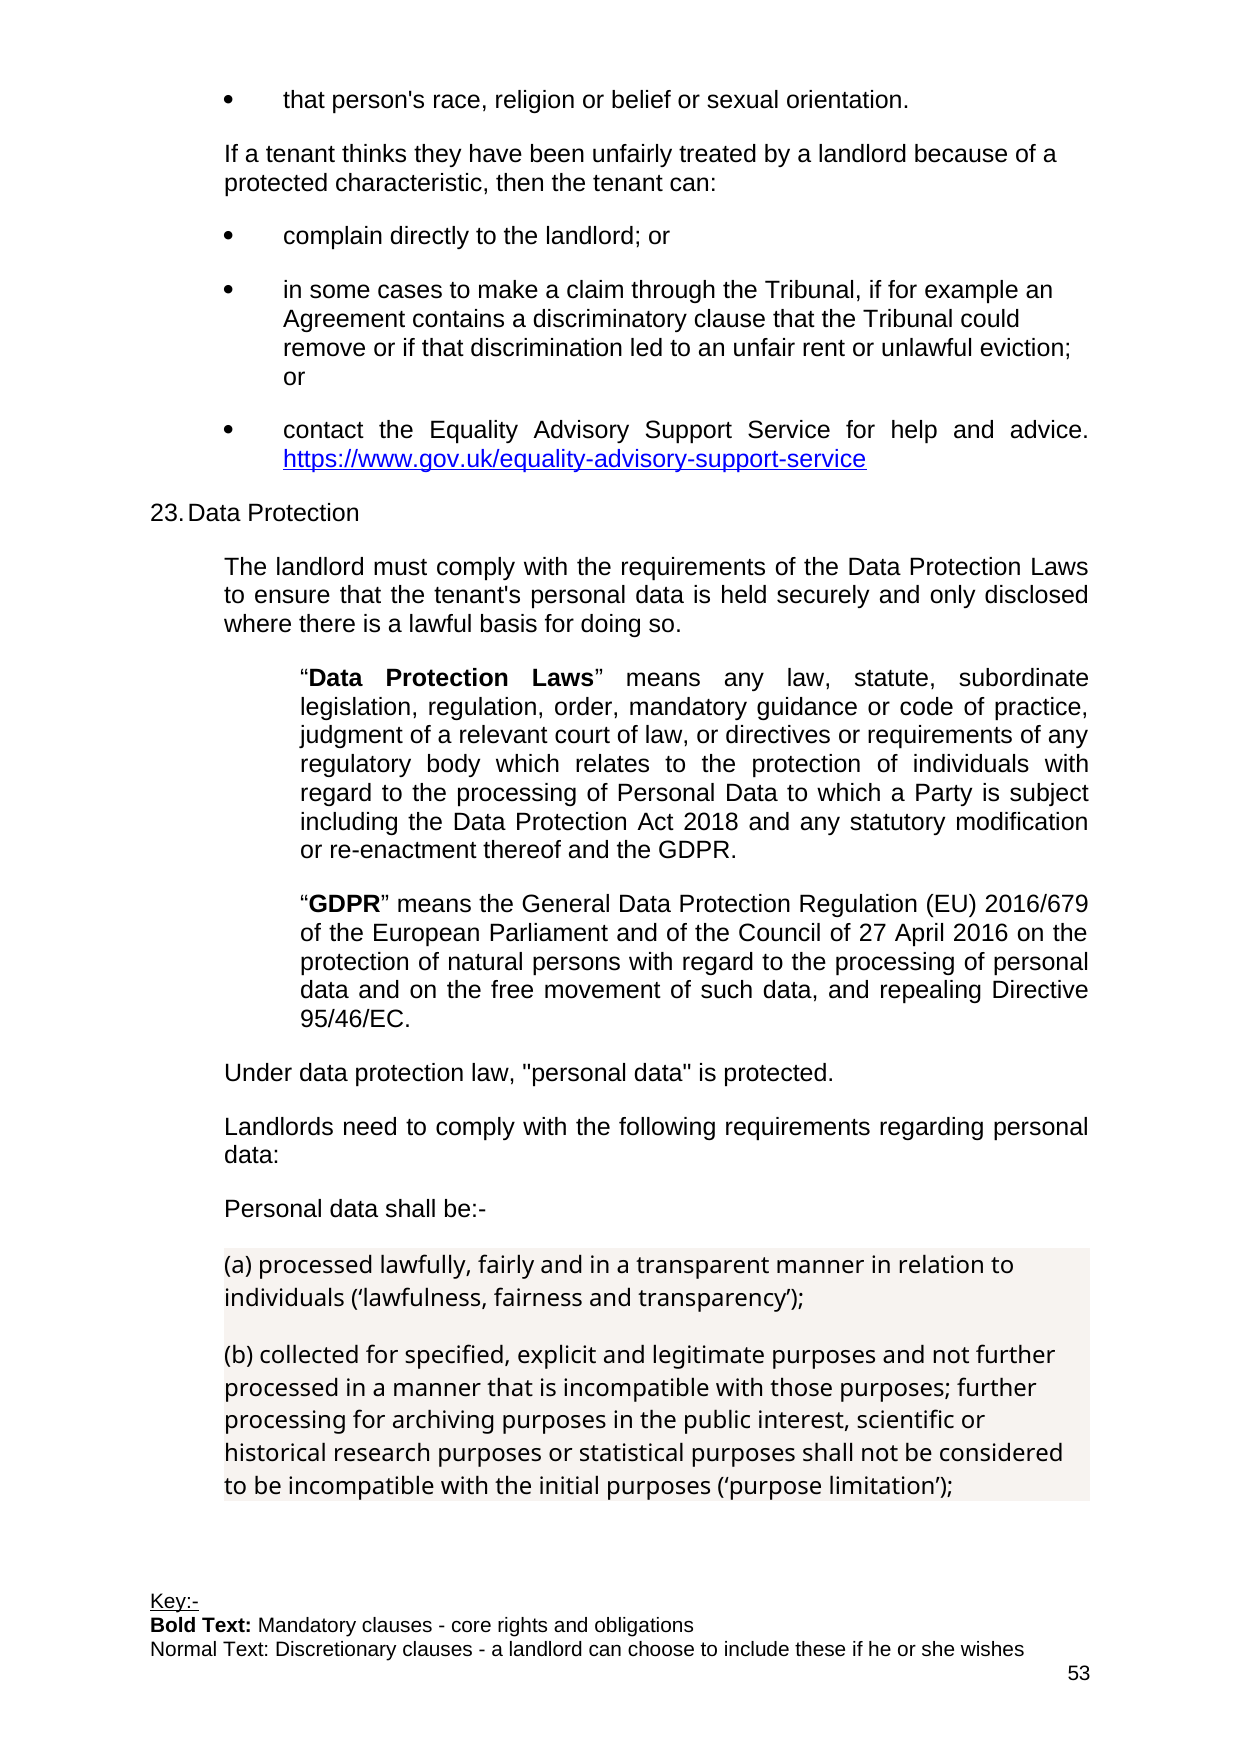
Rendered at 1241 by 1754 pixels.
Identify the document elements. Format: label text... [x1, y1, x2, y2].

list that person's race, religion or belief or sexual orientation. [224, 85, 1090, 114]
text Personal data shall be:- [224, 1194, 1090, 1223]
text The landlord must comply with the requirements of the Data Protection Laws to ensure that the tenant's personal data is held securely and only disclosed where there is a lawful basis for doing so. [224, 552, 1090, 638]
list in some cases to make a claim through the Tribunal, if for example an Agreement contains a discriminatory clause that the Tribunal could remove or if that discrimination led to an unfair rent or unlawful eviction; or [224, 275, 1090, 390]
text Landlords need to comply with the following requirements regarding personal data: [224, 1112, 1090, 1169]
list contact the Equality Advisory Support Service for help and advice. https://www.gov.uk/equality-advisory-support-service [224, 415, 1090, 473]
subtitle Data Protection [150, 498, 1090, 527]
text (b) collected for specified, explicit and legitimate purposes and not further processed in a manner that is incompatible with those purposes; further processing for archiving purposes in the public interest, scientific or historical research purposes or statistical purposes shall not be considered to be incompatible with the initial purposes (‘purpose limitation’); [224, 1338, 1090, 1501]
list complain directly to the landlord; or [224, 221, 1090, 250]
text If a tenant thinks they have been unfairly treated by a landlord because of a protected characteristic, then the tenant can: [224, 139, 1090, 196]
text “Data Protection Laws” means any law, statute, subordinate legislation, regulation, order, mandatory guidance or code of practice, judgment of a relevant court of law, or directives or requirements of any regulatory body which relates to the protection of individuals with regard to the processing of Personal Data to which a Party is subject including the Data Protection Act 2018 and any statutory modification or re-enactment thereof and the GDPR. [300, 663, 1090, 864]
text “GDPR” means the General Data Protection Regulation (EU) 2016/679 of the European Parliament and of the Council of 27 April 2016 on the protection of natural persons with regard to the processing of personal data and on the free movement of such data, and repealing Directive 95/46/EC. [300, 889, 1090, 1033]
text Under data protection law, "personal data" is protected. [224, 1058, 1090, 1087]
text (a) processed lawfully, fairly and in a transparent manner in relation to individuals (‘lawfulness, fairness and transparency’); [224, 1248, 1090, 1313]
